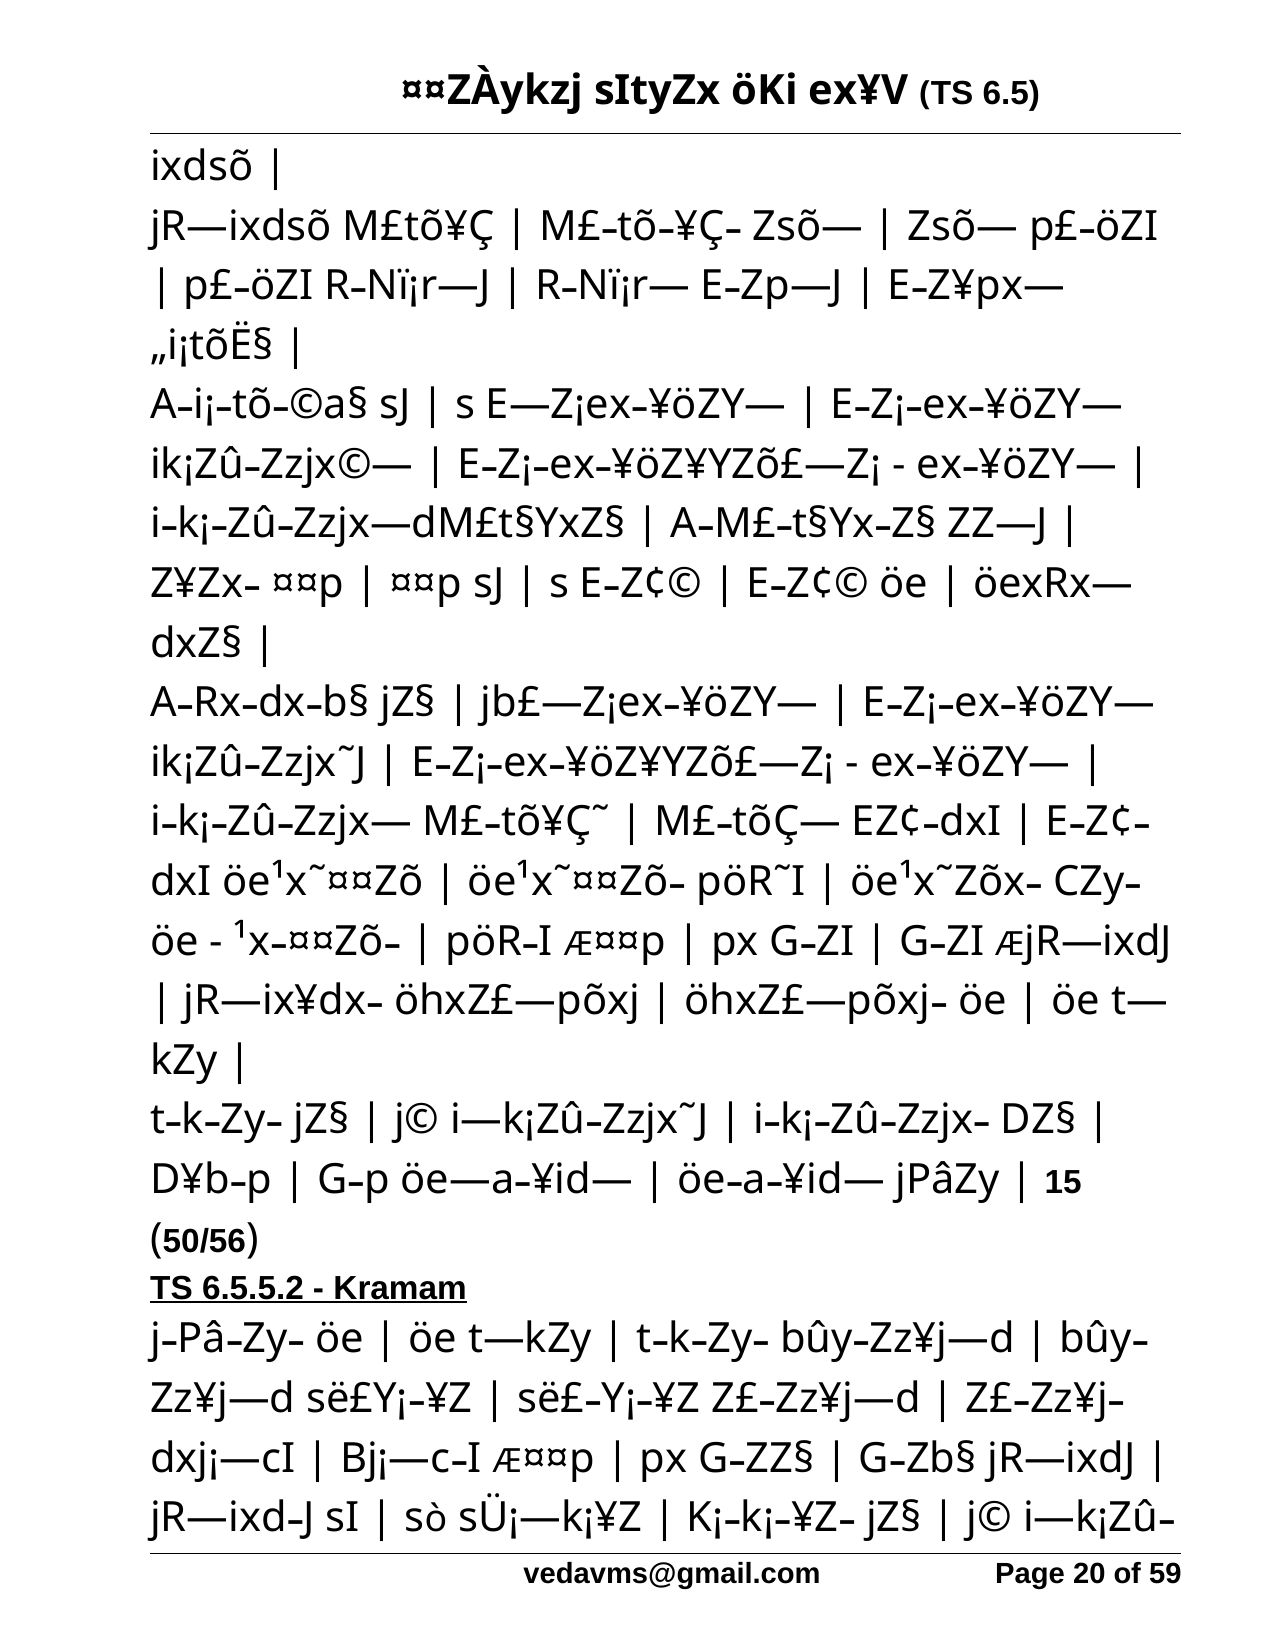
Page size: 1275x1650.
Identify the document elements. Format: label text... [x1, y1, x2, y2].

text A–Rx–dx–b§ jZ§ | jb£—Z¡ex–¥öZY— | E–Z¡–ex–¥öZY— [150, 672, 1181, 729]
text ik¡Zû–Zzjx˜J | E–Z¡–ex–¥öZ¥YZõ£—Z¡ - ex–¥öZY— | [150, 732, 1181, 788]
text i–k¡–Zû–Zzjx—dM£t§YxZ§ | A–M£–t§Yx–Z§ ZZ—J | Z¥Zx– ¤¤p | ¤¤p sJ | s E–Z¢© | E–Z¢© öe | öexRx—dxZ§ | [150, 493, 1181, 669]
text jR—ixdsõ M£tõ¥Ç | M£–tõ–¥Ç– Zsõ— | Zsõ— p£–öZI | p£–öZI R–Nï¡r—J | R–Nï¡r— E–Zp—J | E–Z¥px—„i¡tõË§ | [150, 195, 1181, 371]
text i–k¡–Zû–Zzjx— M£–tõ¥Ç˜ | M£–tõÇ— EZ¢–dxI | E–Z¢–dxI öe¹x˜¤¤Zõ | öe¹x˜¤¤Zõ– pöR˜I | öe¹x˜Zõx– CZy– [150, 791, 1181, 908]
text öe - ¹x–¤¤Zõ– | pöR–I Æ¤¤p | px G–ZI | G–ZI ÆjR—ixdJ | jR—ix¥dx– öhxZ£—põxj | öhxZ£—põxj– öe | öe t—kZy | [150, 910, 1181, 1086]
text A–i¡–tõ–©a§ sJ | s E—Z¡ex–¥öZY— | E–Z¡–ex–¥öZY— [150, 374, 1181, 431]
text ik¡Zû–Zzjx©— | E–Z¡–ex–¥öZ¥YZõ£—Z¡ - ex–¥öZY— | [150, 434, 1181, 491]
text TS 6.5.5.2 - Kramam [150, 1268, 1150, 1306]
text t–k–Zy– jZ§ | j© i—k¡Zû–Zzjx˜J | i–k¡–Zû–Zzjx– DZ§ | D¥b–p | G–p öe—a–¥id— | öe–a–¥id— jPâZy | 15 (50/56) [150, 1089, 1181, 1265]
